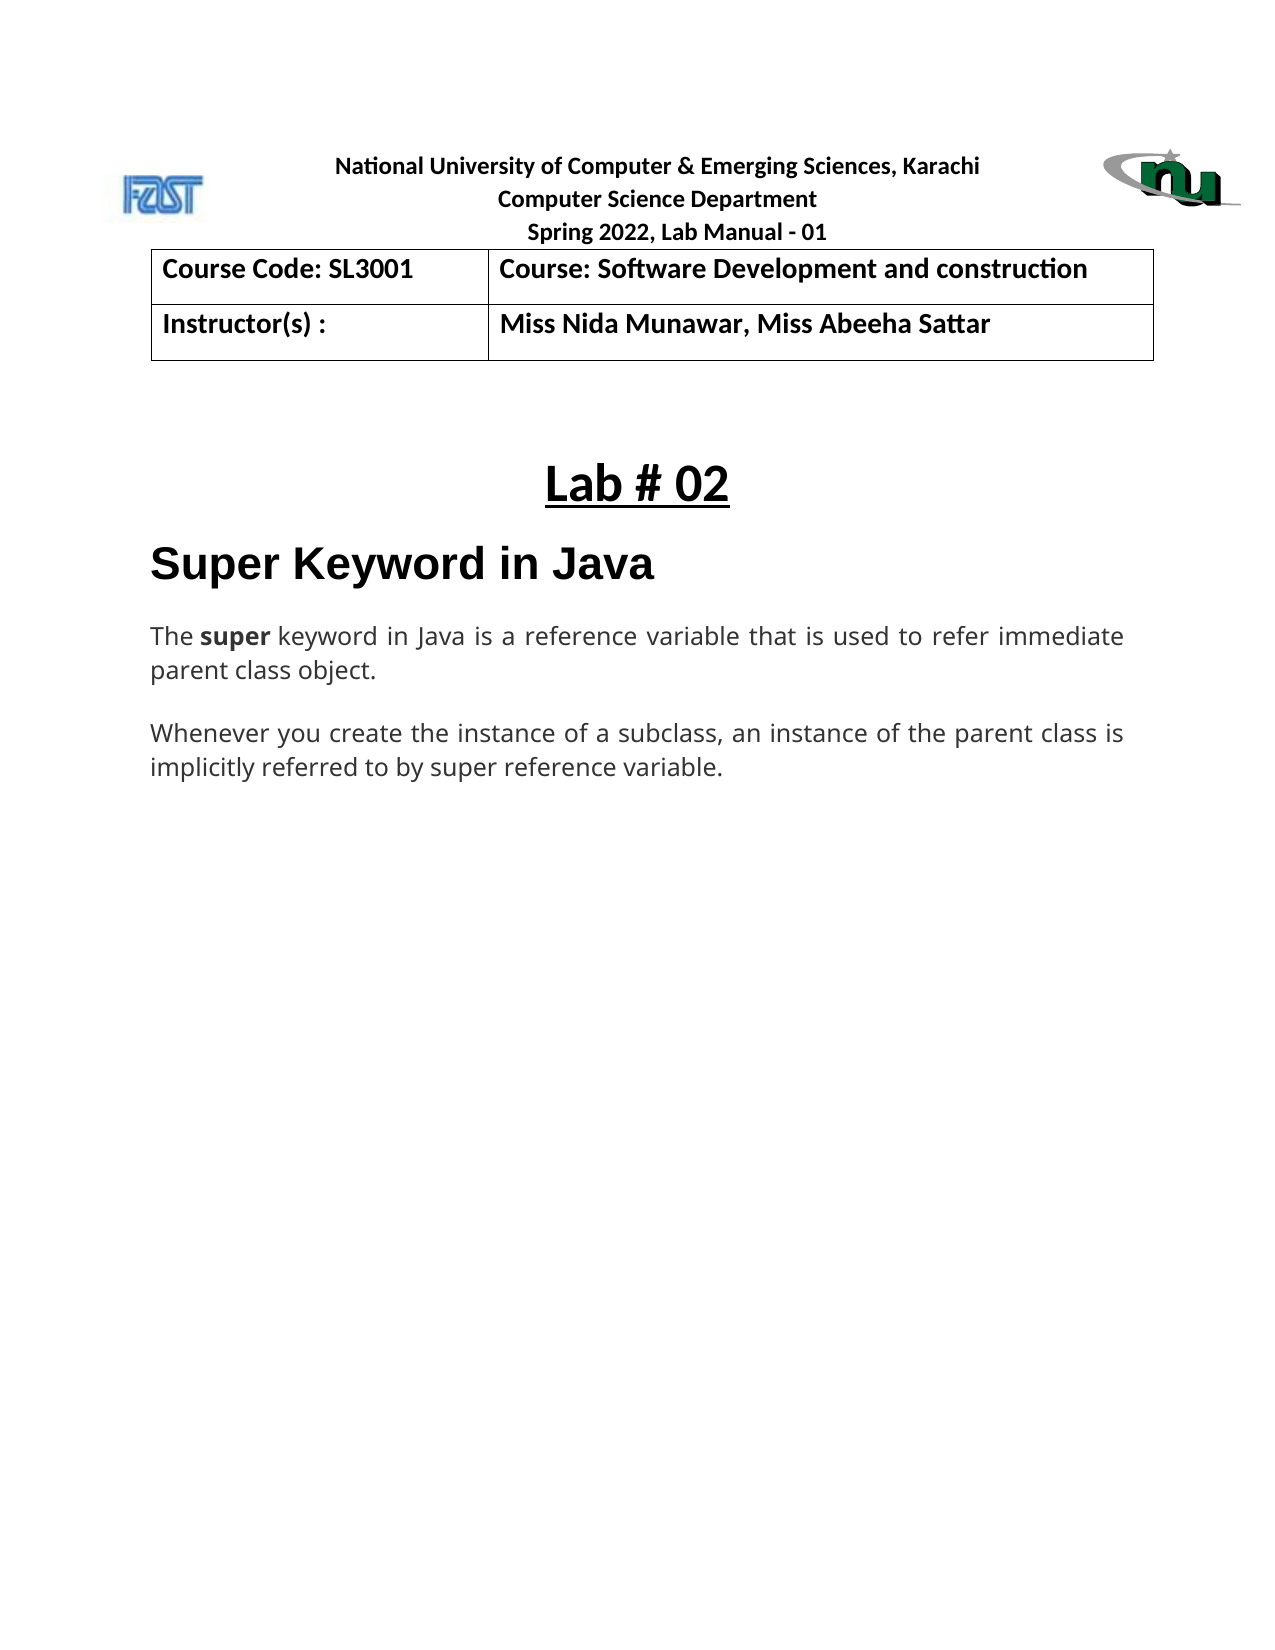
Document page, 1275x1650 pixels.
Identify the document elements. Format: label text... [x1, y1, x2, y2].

table_cell Miss Nida Munawar, Miss Abeeha Sattar [489, 305, 1153, 359]
table_header Course Code: SL3001 [152, 250, 488, 304]
table_cell Instructor(s) : [152, 305, 488, 359]
text National University of Computer & Emerging Sciences, Karachi [150, 150, 1125, 181]
text Computer Science Department [212, 183, 1125, 213]
text Spring 2022, Lab Manual - 01 [150, 216, 1125, 246]
picture [103, 175, 212, 223]
text Whenever you create the instance of a subclass, an instance of the parent class is implicitly referred to by super reference variable. [150, 716, 1125, 784]
table_header Course: Software Development and construction [489, 250, 1153, 304]
text The super keyword in Java is a reference variable that is used to refer immediate parent class object. [150, 618, 1125, 687]
text Lab # 02 [150, 449, 1125, 515]
subtitle Super Keyword in Java [150, 537, 1125, 589]
